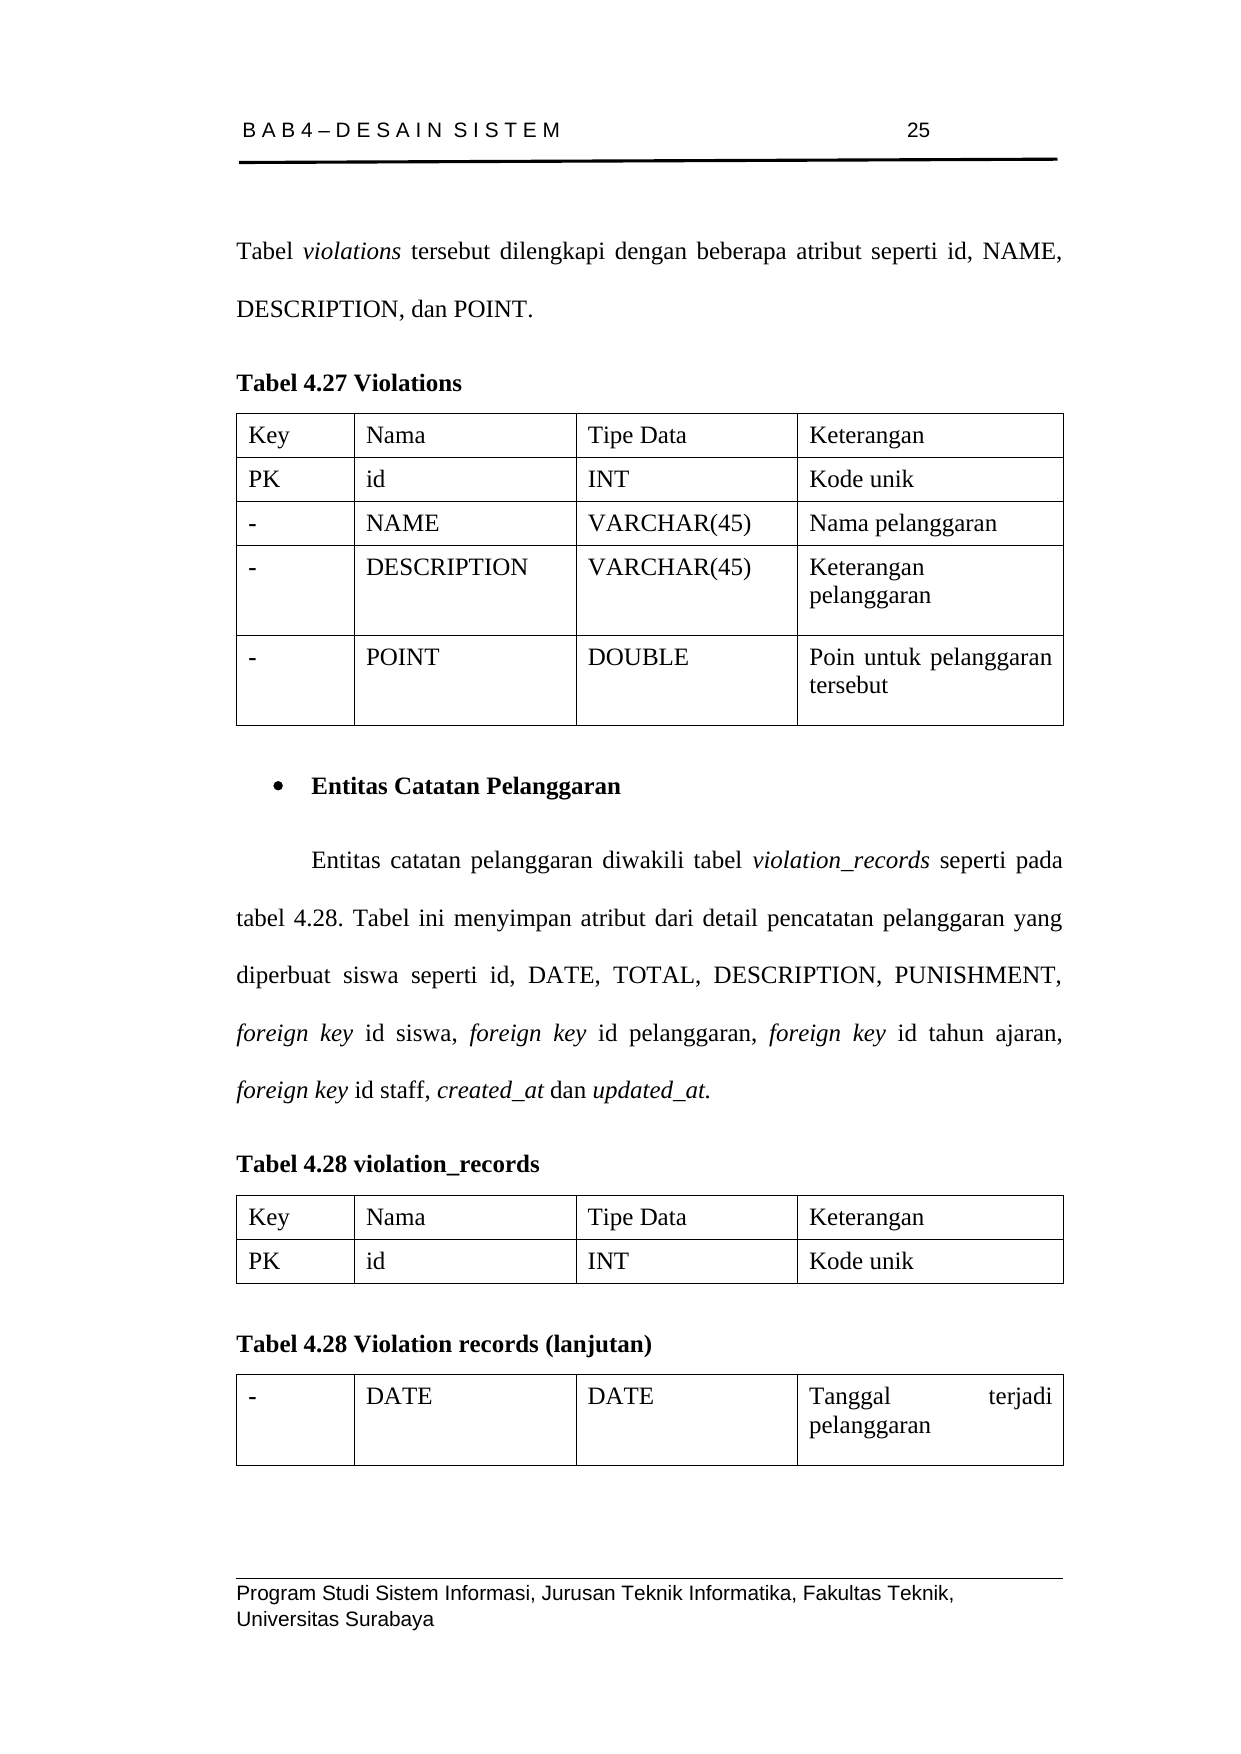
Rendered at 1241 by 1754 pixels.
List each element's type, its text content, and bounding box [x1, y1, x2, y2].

table_cell Poin untuk pelanggaran tersebut [798, 636, 1063, 725]
table_cell Kode unik [798, 458, 1063, 501]
table_header Nama [355, 1196, 576, 1239]
table_cell DESCRIPTION [355, 546, 576, 635]
table_cell DOUBLE [577, 636, 797, 725]
table_cell - [237, 502, 354, 544]
table_header - [237, 1375, 354, 1464]
table_cell PK [237, 1240, 354, 1282]
table_cell POINT [355, 636, 576, 725]
table_header Keterangan [798, 414, 1063, 457]
table_header Tanggal terjadi pelanggaran [798, 1375, 1063, 1464]
table_cell INT [577, 1240, 797, 1282]
table_header Key [237, 1196, 354, 1239]
table_header Key [237, 414, 354, 457]
table_header Nama [355, 414, 576, 457]
table_header DATE [577, 1375, 797, 1464]
list Entitas Catatan Pelanggaran [274, 771, 1063, 800]
table_cell Keterangan pelanggaran [798, 546, 1063, 635]
text Entitas catatan pelanggaran diwakili tabel violation_records seperti pada tabel 4.28. Tabel ini menyimpan atribut dari detail pencatatan pelanggaran yang diperbuat siswa seperti id, DATE, TOTAL, DESCRIPTION, PUNISHMENT, foreign key id siswa, foreign key id pelanggaran, foreign key id tahun ajaran, foreign key id staff, created_at dan updated_at. [236, 845, 1063, 1104]
table_cell PK [237, 458, 354, 501]
table_cell VARCHAR(45) [577, 502, 797, 544]
table_cell - [237, 546, 354, 635]
text Tabel 4.28 violation_records [236, 1149, 1063, 1178]
table_header Keterangan [798, 1196, 1063, 1239]
table_cell Nama pelanggaran [798, 502, 1063, 544]
table_cell VARCHAR(45) [577, 546, 797, 635]
table_header DATE [355, 1375, 576, 1464]
text Tabel 4.28 Violation records (lanjutan) [236, 1329, 1063, 1358]
table_cell NAME [355, 502, 576, 544]
table_cell id [355, 1240, 576, 1282]
table_cell Kode unik [798, 1240, 1063, 1282]
table_header Tipe Data [577, 414, 797, 457]
text Tabel 4.27 Violations [236, 368, 1063, 397]
table_header Tipe Data [577, 1196, 797, 1239]
table_cell INT [577, 458, 797, 501]
table_cell - [237, 636, 354, 725]
table_cell id [355, 458, 576, 501]
